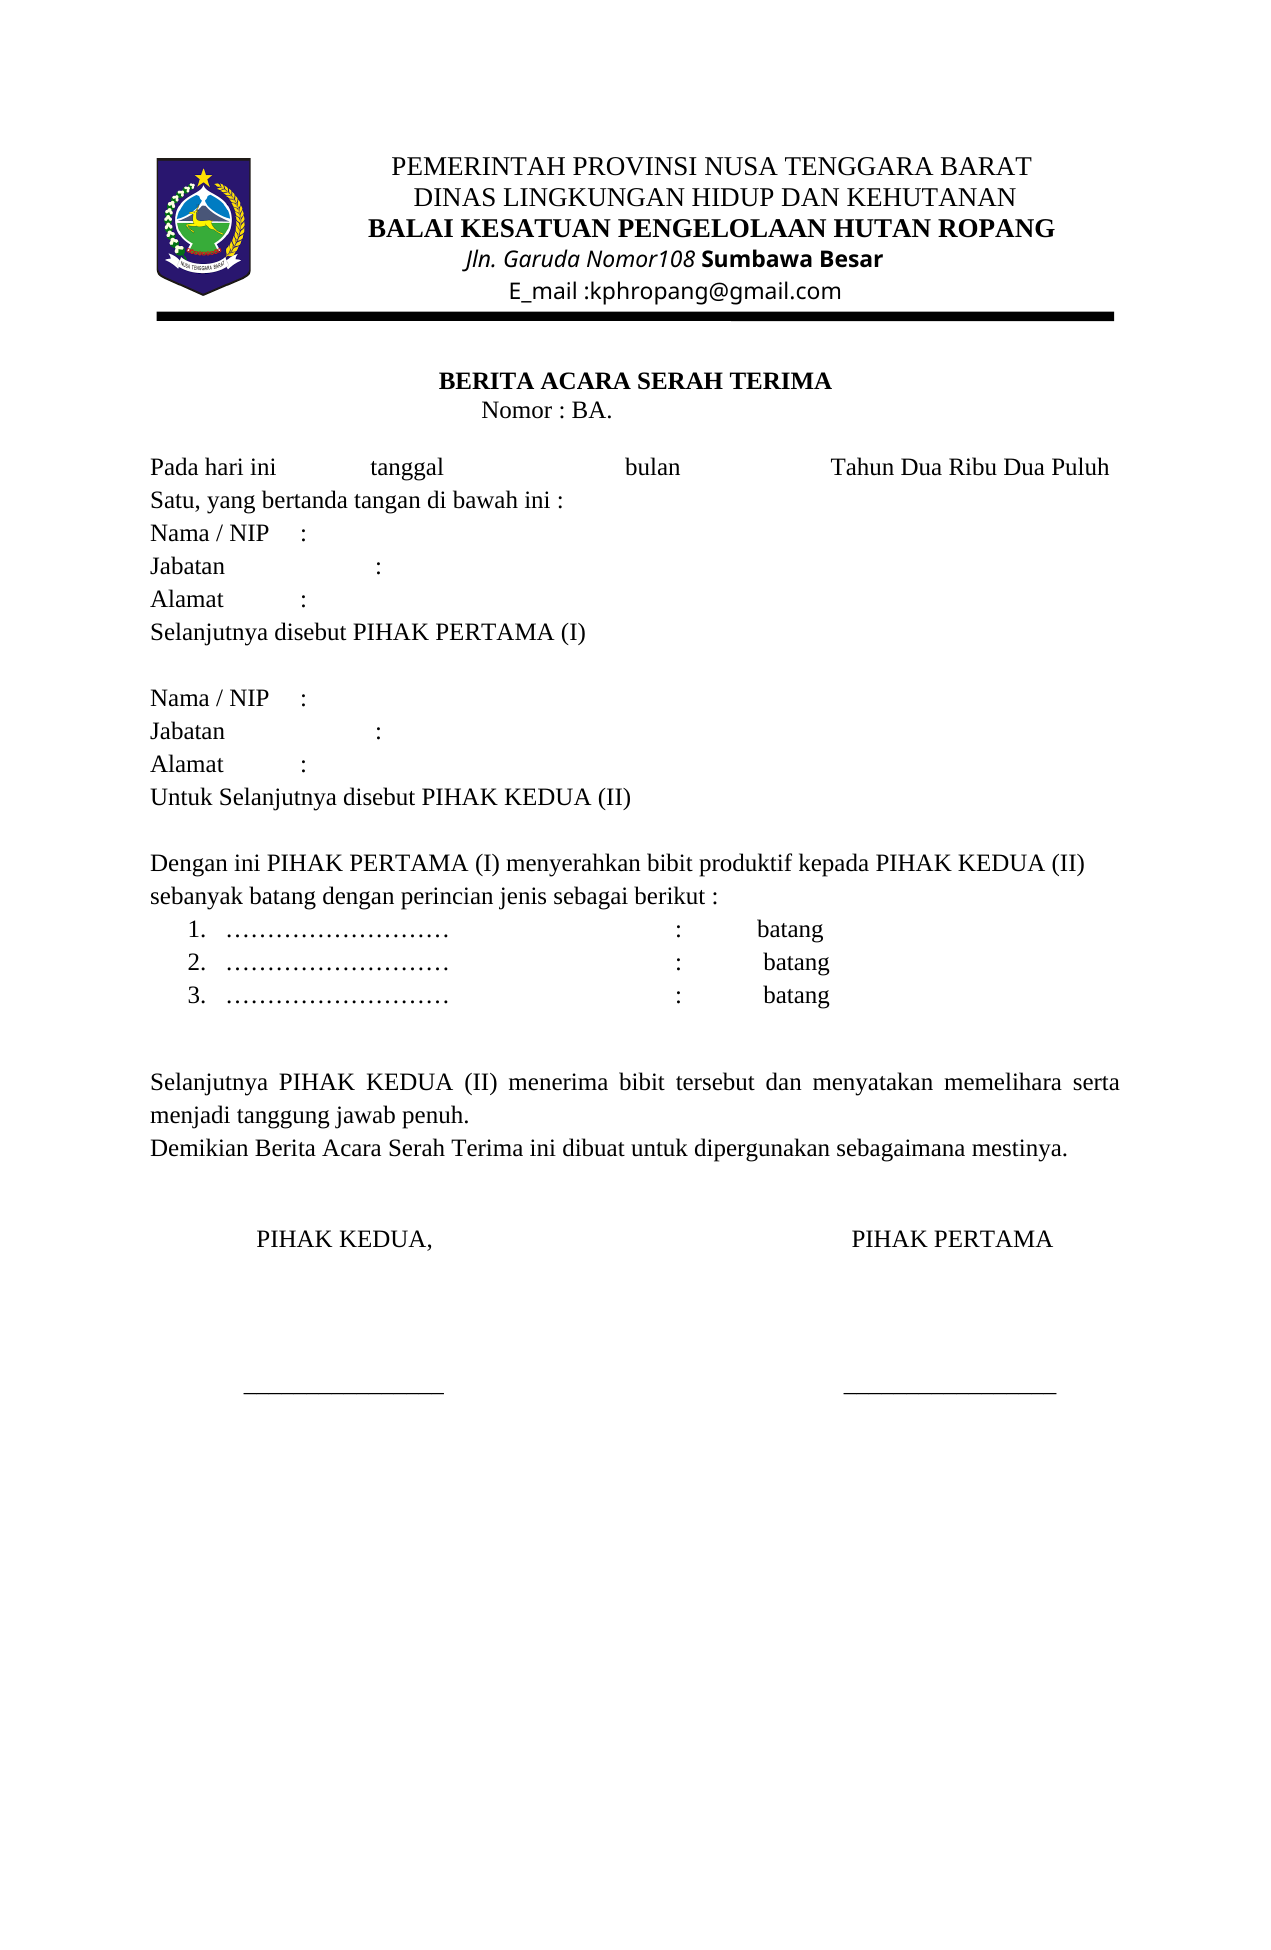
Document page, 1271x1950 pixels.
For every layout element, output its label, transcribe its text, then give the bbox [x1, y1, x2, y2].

text Alamat : [150, 749, 1121, 778]
text Selanjutnya PIHAK KEDUA (II) menerima bibit tersebut dan menyatakan memelihara serta menjadi tanggung jawab penuh. [150, 1067, 1121, 1129]
text Dengan ini PIHAK PERTAMA (I) menyerahkan bibit produktif kepada PIHAK KEDUA (II) sebanyak batang dengan perincian jenis sebagai berikut : [150, 848, 1121, 910]
text BERITA ACARA SERAH TERIMA [150, 366, 1121, 395]
text Jln. Garuda Nomor108 Sumbawa Besar [188, 243, 1121, 275]
text Nomor : BA. [150, 395, 1121, 423]
text BALAI KESATUAN PENGELOLAAN HUTAN ROPANG [188, 212, 1121, 243]
picture [156, 158, 188, 296]
text PEMERINTAH PROVINSI NUSA TENGGARA BARAT [188, 150, 1121, 181]
text PIHAK KEDUA, PIHAK PERTAMA [150, 1224, 1121, 1253]
text Pada hari ini tanggal bulan Tahun Dua Ribu Dua Puluh Satu, yang bertanda tangan di bawah ini : [150, 452, 1121, 514]
list ……………………… : batang [187, 947, 1121, 976]
text Alamat : [150, 584, 1121, 613]
text Nama / NIP : [150, 518, 1121, 547]
list ……………………… : batang [187, 914, 1121, 943]
text Nama / NIP : [150, 683, 1121, 712]
text DINAS LINGKUNGAN HIDUP DAN KEHUTANAN [188, 181, 1121, 212]
text Jabatan : [150, 551, 1121, 580]
text Selanjutnya disebut PIHAK PERTAMA (I) [150, 617, 1121, 646]
list ……………………… : batang [187, 981, 1121, 1009]
text Demikian Berita Acara Serah Terima ini dibuat untuk dipergunakan sebagaimana mestinya. [150, 1133, 1121, 1162]
text ________________ _________________ [150, 1368, 1121, 1396]
text Untuk Selanjutnya disebut PIHAK KEDUA (II) [150, 782, 1121, 811]
text Jabatan : [150, 716, 1121, 745]
text E_mail :kphropang@gmail.com [188, 275, 1121, 306]
